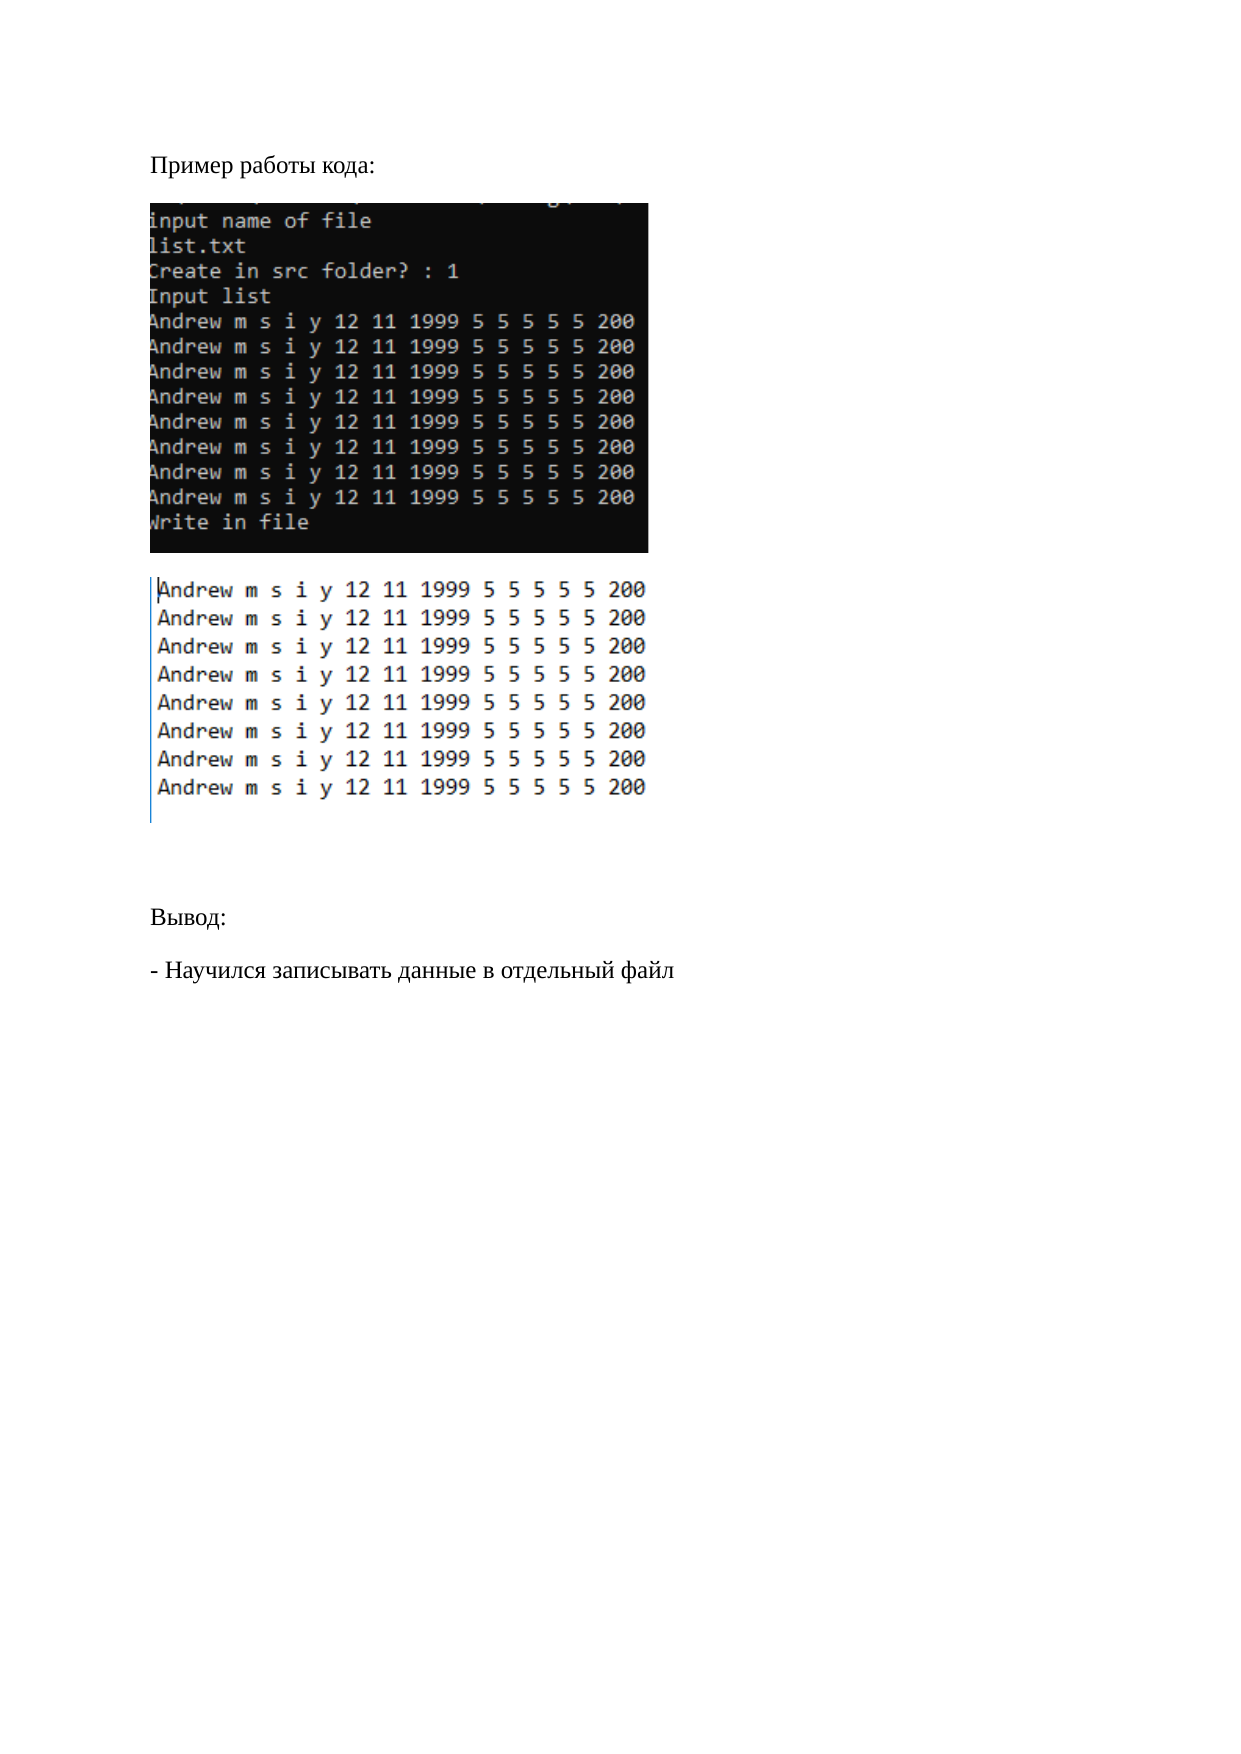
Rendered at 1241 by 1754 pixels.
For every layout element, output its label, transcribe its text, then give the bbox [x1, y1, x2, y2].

picture [150, 203, 649, 553]
text - Научился записывать данные в отдельный файл [150, 956, 1090, 984]
text Пример работы кода: [150, 150, 1090, 179]
picture [150, 577, 663, 823]
text Вывод: [150, 902, 1090, 930]
